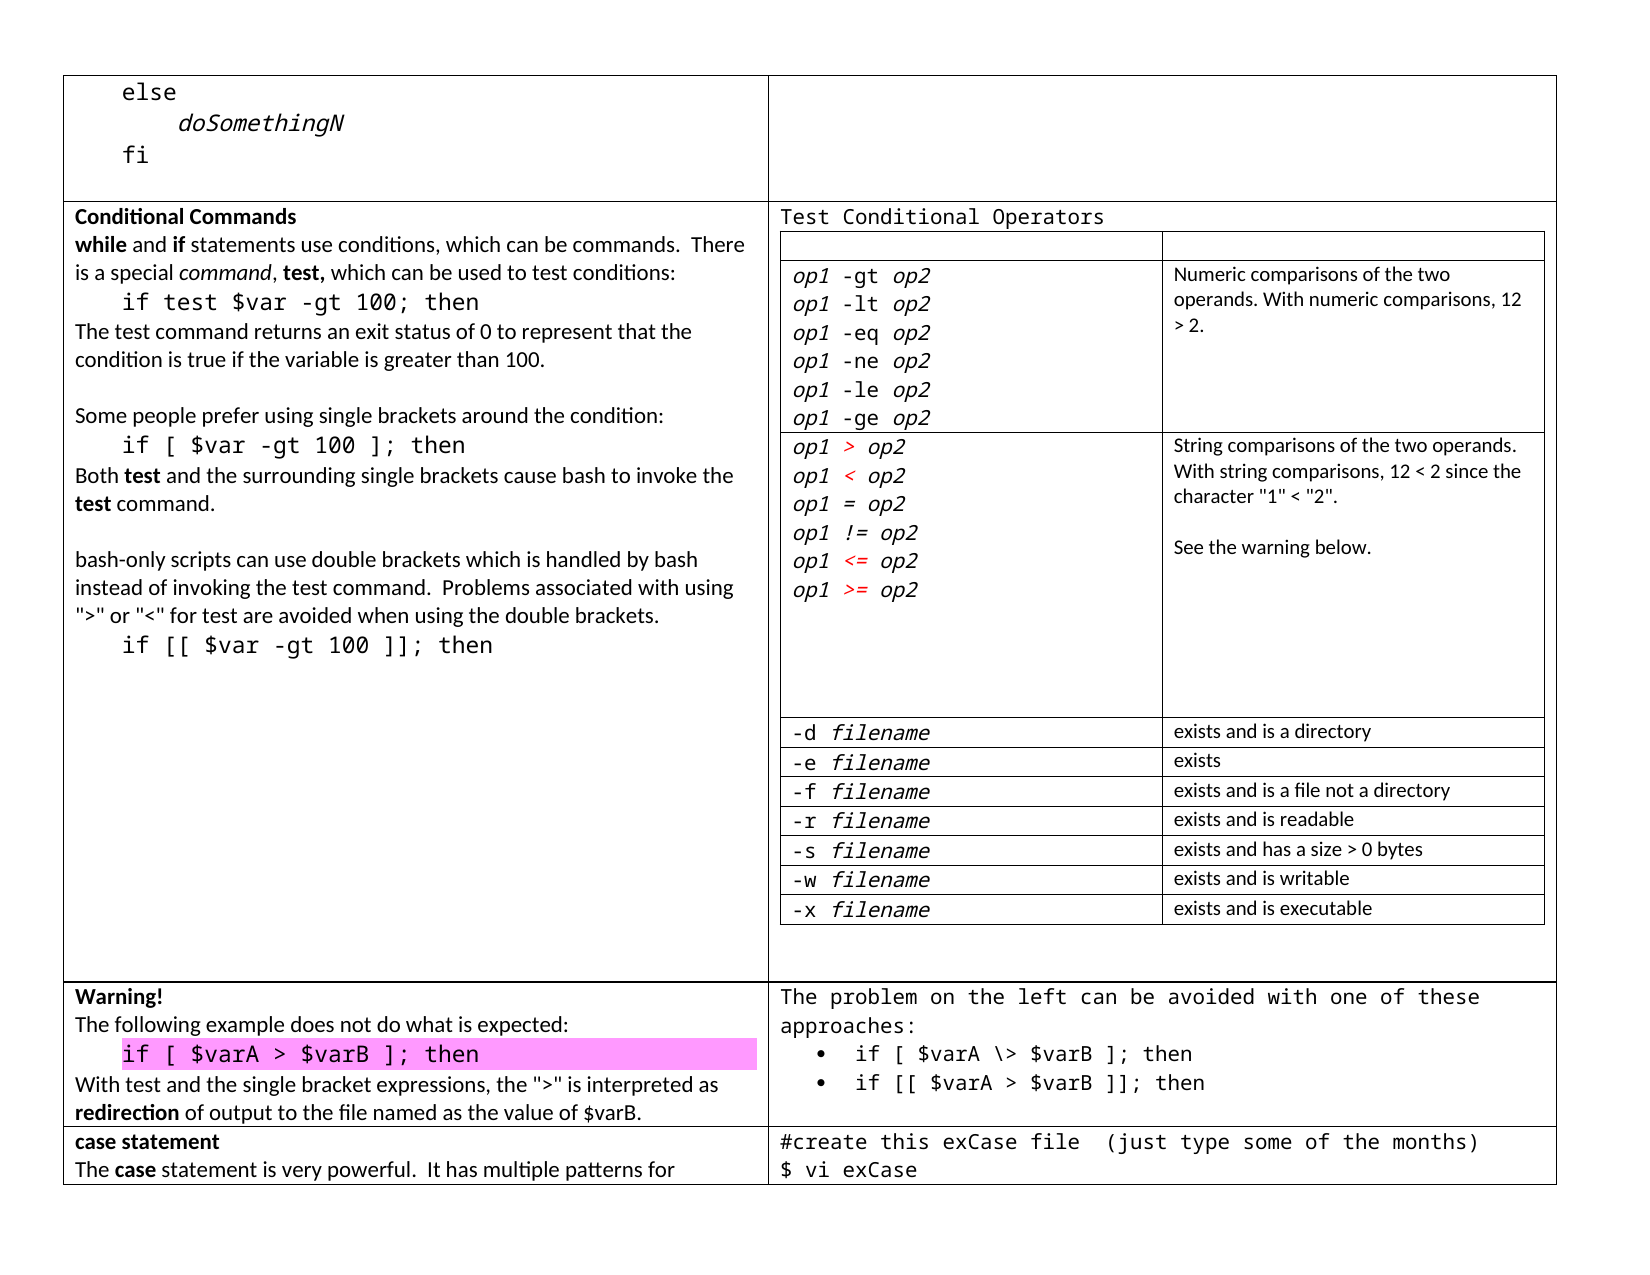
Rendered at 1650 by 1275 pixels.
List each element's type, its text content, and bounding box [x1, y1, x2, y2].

table_cell Warning! The following example does not do what is expected: if [ $varA > $varB ]; then With test and the single bracket expressions, the ">" is interpreted as redirection of output to the file named as the value of $varB. [64, 983, 768, 1126]
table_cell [769, 76, 1556, 201]
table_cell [64, 1127, 768, 1184]
table_cell Test Conditional Operators [769, 202, 1556, 981]
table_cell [64, 76, 768, 201]
table_cell The problem on the left can be avoided with one of these approaches: if [ $varA \> $varB ]; then if [[ $varA > $varB ]]; then [769, 983, 1556, 1126]
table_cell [769, 1127, 1556, 1184]
table_cell Conditional Commands while and if statements use conditions, which can be commands. There is a special command, test, which can be used to test conditions: if test $var -gt 100; then The test command returns an exit status of 0 to represent that the condition is true if the variable is greater than 100. Some people prefer using single brackets around the condition: if [ $var -gt 100 ]; then Both test and the surrounding single brackets cause bash to invoke the test command. bash-only scripts can use double brackets which is handled by bash instead of invoking the test command. Problems associated with using ">" or "<" for test are avoided when using the double brackets. if [[ $var -gt 100 ]]; then [64, 202, 768, 981]
